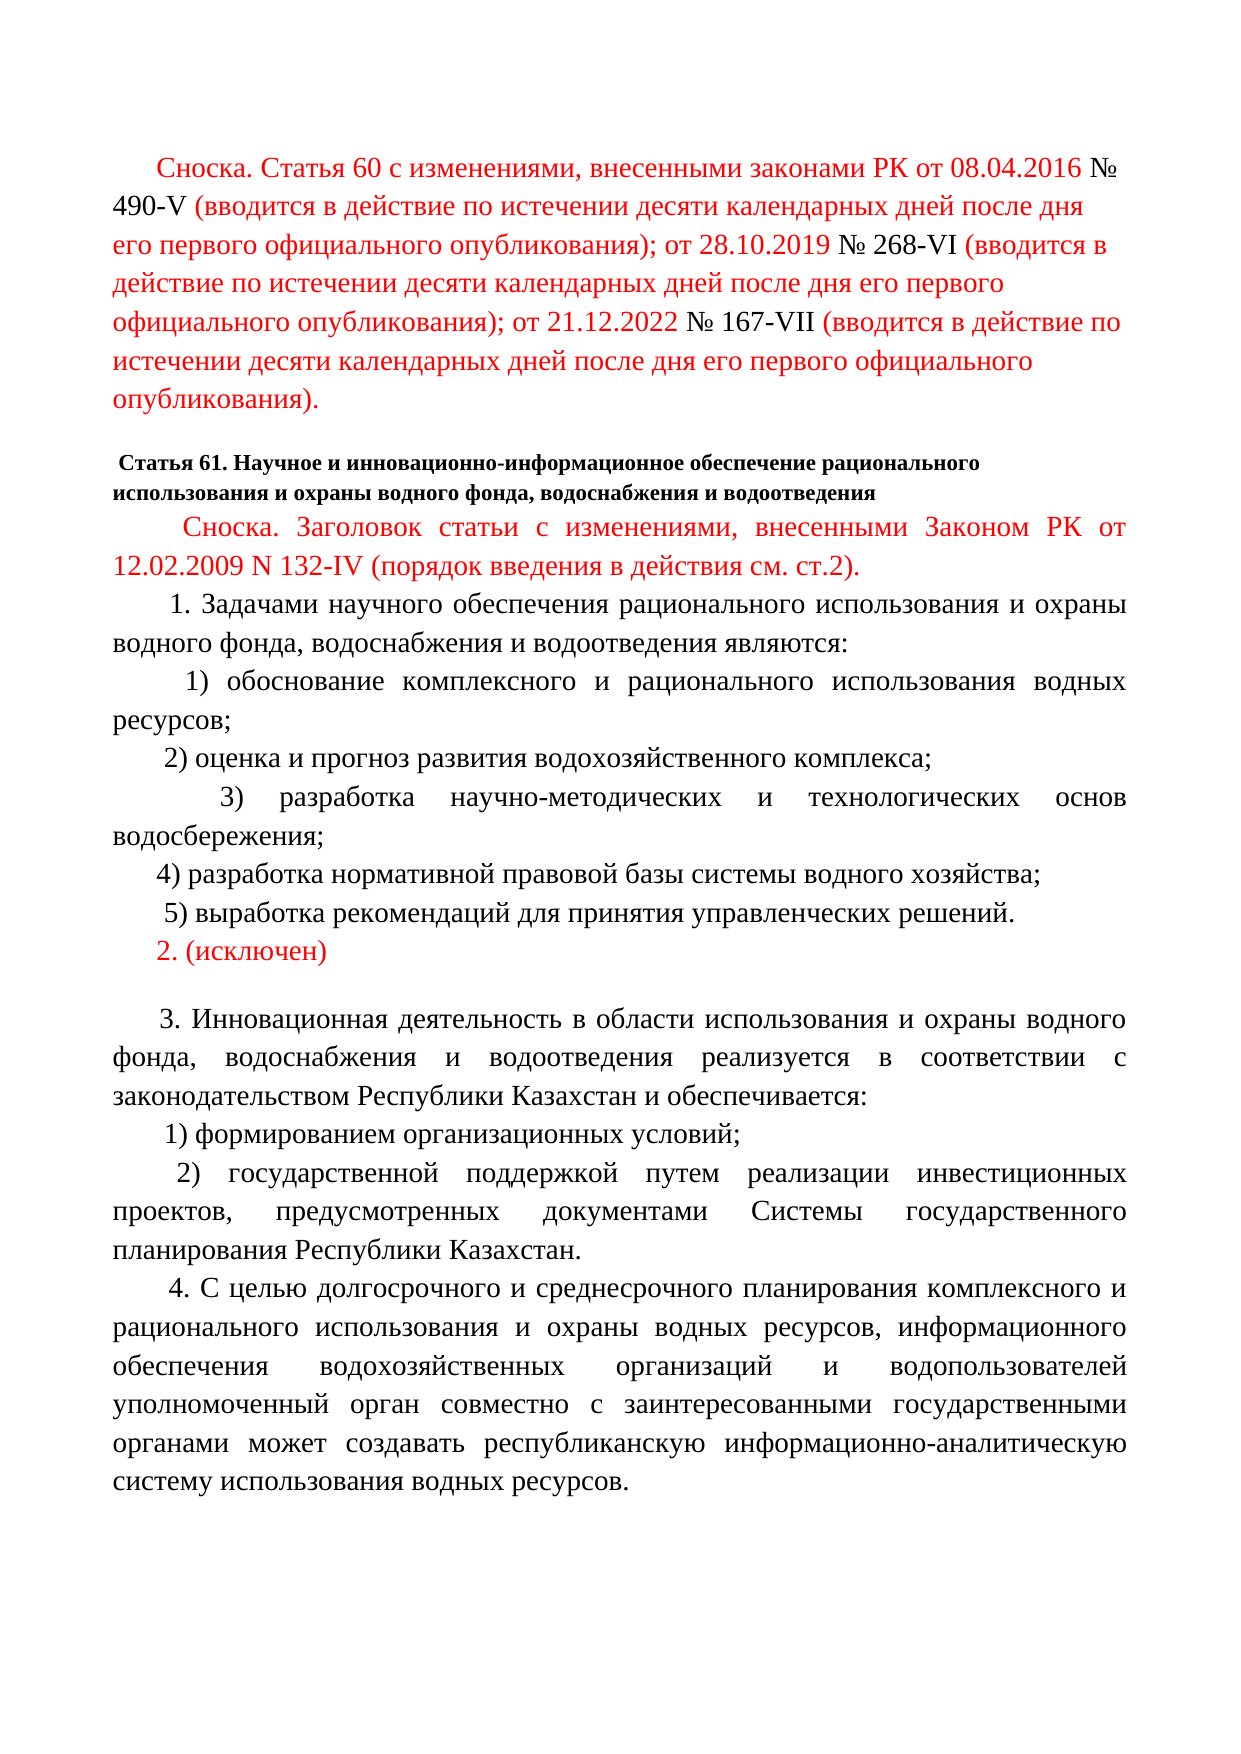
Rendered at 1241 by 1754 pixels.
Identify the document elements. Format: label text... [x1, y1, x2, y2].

text 2. (исключен) [112, 933, 1128, 997]
text 5) выработка рекомендаций для принятия управленческих решений. [112, 895, 1128, 928]
text 4) разработка нормативной правовой базы системы водного хозяйства; [112, 856, 1128, 890]
text 4. С целью долгосрочного и среднесрочного планирования комплексного и рационального использования и охраны водных ресурсов, информационного обеспечения водохозяйственных организаций и водопользователей уполномоченный орган совместно с заинтересованными государственными органами может создавать республиканскую информационно-аналитическую систему использования водных ресурсов. [112, 1271, 1128, 1497]
text 3) разработка научно-методических и технологических основ водосбережения; [112, 779, 1128, 851]
text 1) формированием организационных условий; [112, 1116, 1128, 1150]
text Сноска. Заголовок статьи с изменениями, внесенными Законом РК от 12.02.2009 N 132-IV (порядок введения в действия см. ст.2). [112, 509, 1128, 581]
text Статья 61. Научное и инновационно-информационное обеспечение рационального использования и охраны водного фонда, водоснабжения и водоотведения [112, 449, 1128, 505]
text Сноска. Статья 60 с изменениями, внесенными законами РК от 08.04.2016 № 490-V (вводится в действие по истечении десяти календарных дней после дня его первого официального опубликования); от 28.10.2019 № 268-VI (вводится в действие по истечении десяти календарных дней после дня его первого официального опубликования); от 21.12.2022 № 167-VII (вводится в действие по истечении десяти календарных дней после дня его первого официального опубликования). [112, 150, 1128, 445]
text 2) государственной поддержкой путем реализации инвестиционных проектов, предусмотренных документами Системы государственного планирования Республики Казахстан. [112, 1155, 1128, 1266]
text 2) оценка и прогноз развития водохозяйственного комплекса; [112, 741, 1128, 774]
text 3. Инновационная деятельность в области использования и охраны водного фонда, водоснабжения и водоотведения реализуется в соответствии с законодательством Республики Казахстан и обеспечивается: [112, 1001, 1128, 1111]
text 1) обоснование комплексного и рационального использования водных ресурсов; [112, 663, 1128, 736]
text 1. Задачами научного обеспечения рационального использования и охраны водного фонда, водоснабжения и водоотведения являются: [112, 586, 1128, 658]
